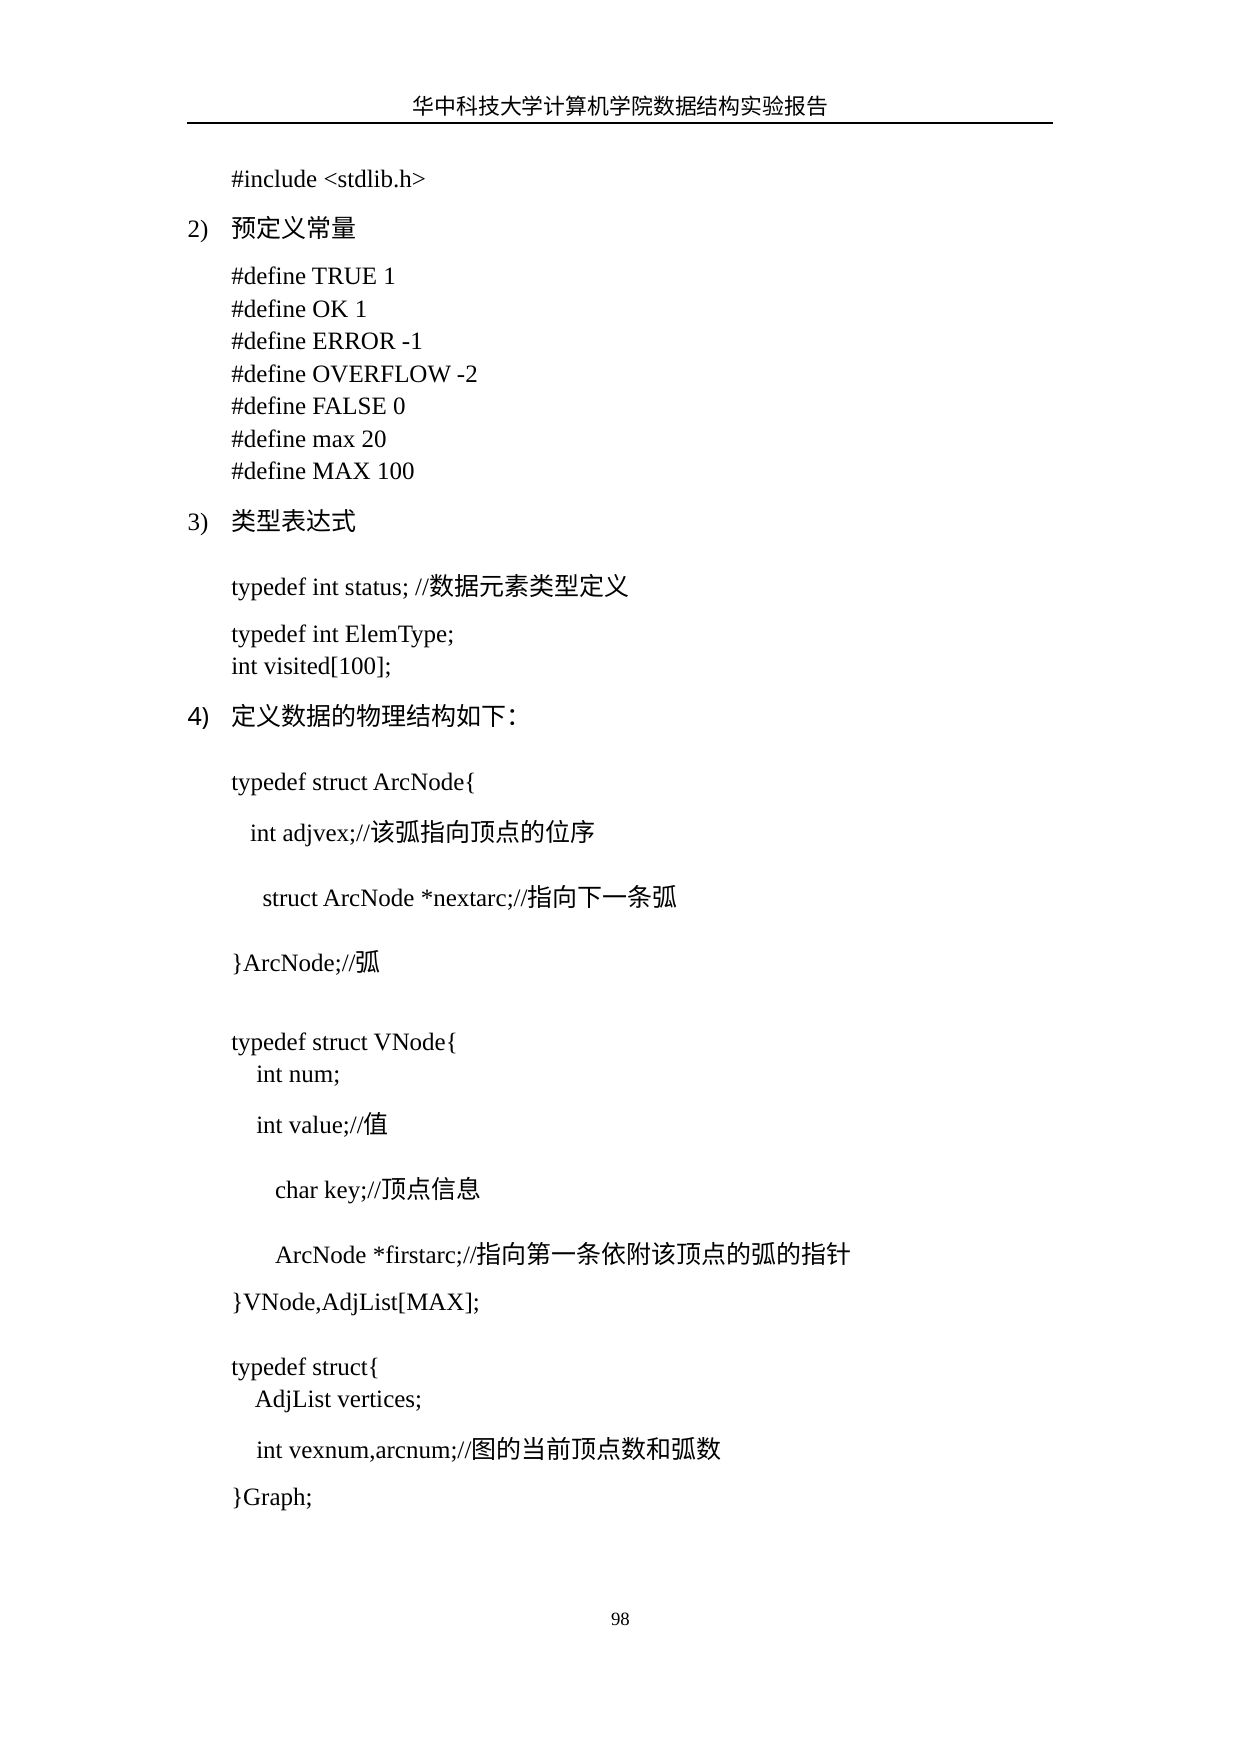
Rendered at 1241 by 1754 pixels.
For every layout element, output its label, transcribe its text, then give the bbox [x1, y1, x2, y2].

list 定义数据的物理结构如下： [187, 682, 1053, 747]
text #define OVERFLOW -2 [231, 357, 1053, 389]
text #define TRUE 1 [231, 259, 1053, 292]
text }ArcNode;//弧 [187, 928, 1053, 993]
text typedef int status; //数据元素类型定义 [231, 552, 1053, 617]
text #define max 20 [231, 422, 1053, 454]
text int adjvex;//该弧指向顶点的位序 [187, 798, 1053, 863]
text #define ERROR -1 [231, 324, 1053, 357]
text int visited[100]; [231, 649, 1053, 682]
text }VNode,AdjList[MAX]; [187, 1285, 1053, 1318]
text int vexnum,arcnum;//图的当前顶点数和弧数 [187, 1415, 1053, 1480]
text typedef struct{ [187, 1350, 1053, 1383]
text #define OK 1 [231, 292, 1053, 324]
list 预定义常量 [187, 194, 1053, 259]
text #define MAX 100 [231, 454, 1053, 487]
text ArcNode *firstarc;//指向第一条依附该顶点的弧的指针 [200, 1220, 1053, 1285]
text struct ArcNode *nextarc;//指向下一条弧 [200, 863, 1053, 928]
text typedef struct ArcNode{ [187, 765, 1053, 798]
text char key;//顶点信息 [187, 1155, 1053, 1220]
text AdjList vertices; [187, 1383, 1053, 1415]
list 类型表达式 [187, 487, 1053, 552]
text typedef struct VNode{ [187, 1025, 1053, 1058]
text #include <stdlib.h> [231, 162, 1053, 194]
text typedef int ElemType; [231, 617, 1053, 649]
text int num; [187, 1058, 1053, 1090]
text int value;//值 [187, 1090, 1053, 1155]
text #define FALSE 0 [231, 389, 1053, 422]
text }Graph; [187, 1480, 1053, 1513]
